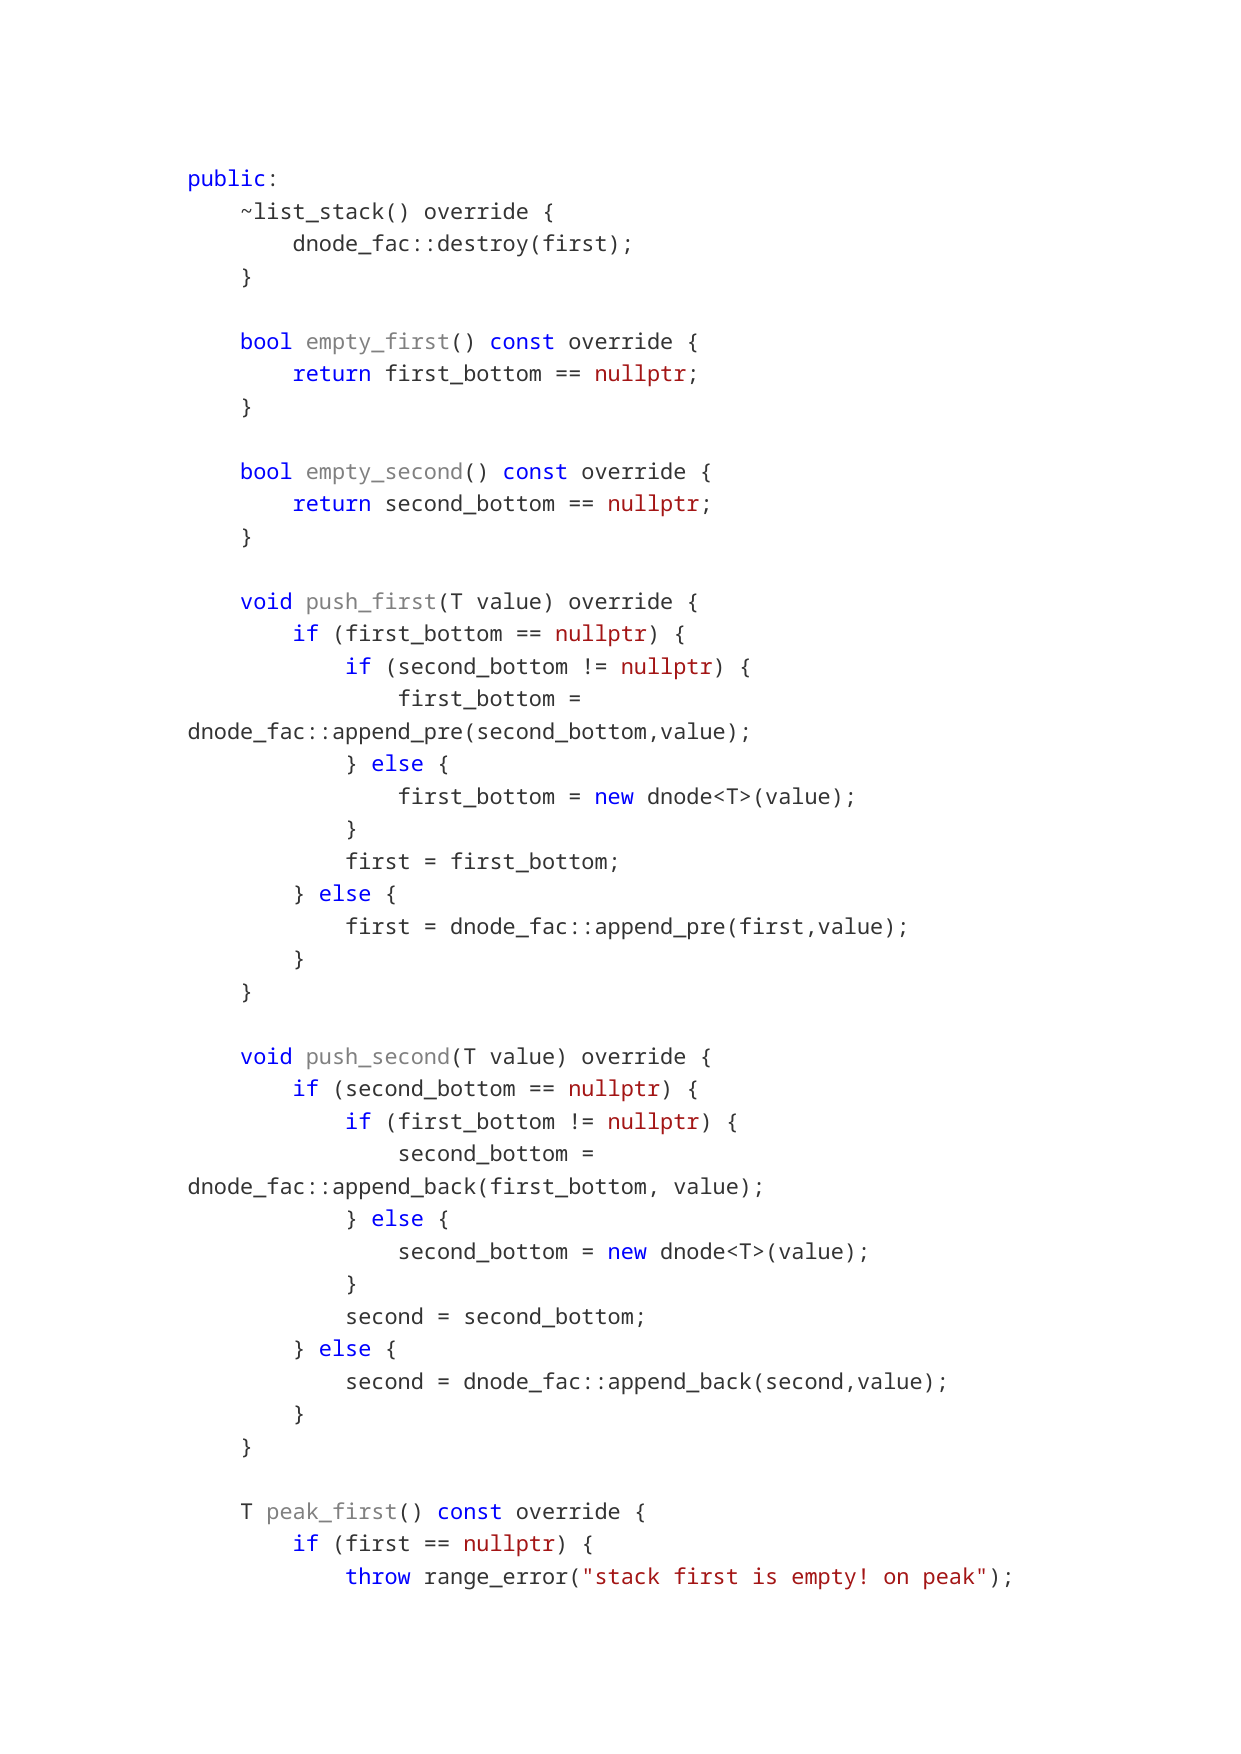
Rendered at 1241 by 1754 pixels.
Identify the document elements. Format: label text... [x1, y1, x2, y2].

text bool empty_first() const override { [187, 324, 1053, 357]
text } [187, 259, 1053, 292]
text first = first_bottom; [187, 844, 1053, 877]
text bool empty_second() const override { [187, 454, 1053, 487]
text first_bottom = new dnode<T>(value); [187, 779, 1053, 812]
text } [187, 812, 1053, 844]
text if (second_bottom == nullptr) { [187, 1072, 1053, 1104]
text } [187, 1397, 1053, 1429]
text throw range_error("stack first is empty! on peak"); [187, 1559, 1053, 1592]
text void push_second(T value) override { [187, 1039, 1053, 1072]
text second = second_bottom; [187, 1299, 1053, 1332]
text second_bottom = dnode_fac::append_back(first_bottom, value); [187, 1137, 1053, 1202]
text } [187, 974, 1053, 1007]
text second = dnode_fac::append_back(second,value); [187, 1364, 1053, 1397]
text } [187, 1267, 1053, 1299]
text } [187, 1429, 1053, 1462]
text } [187, 389, 1053, 422]
text T peak_first() const override { [187, 1494, 1053, 1527]
text } [187, 519, 1053, 552]
text if (second_bottom != nullptr) { [187, 649, 1053, 682]
text second_bottom = new dnode<T>(value); [187, 1234, 1053, 1267]
text ~list_stack() override { [187, 194, 1053, 227]
text } [187, 942, 1053, 974]
text } else { [187, 877, 1053, 909]
text first = dnode_fac::append_pre(first,value); [187, 909, 1053, 942]
text if (first_bottom == nullptr) { [187, 617, 1053, 649]
text } else { [187, 1202, 1053, 1234]
text if (first == nullptr) { [187, 1527, 1053, 1559]
text return first_bottom == nullptr; [187, 357, 1053, 389]
text void push_first(T value) override { [187, 584, 1053, 617]
text } else { [187, 747, 1053, 779]
text dnode_fac::destroy(first); [187, 227, 1053, 259]
text return second_bottom == nullptr; [187, 487, 1053, 519]
text public: [187, 162, 1053, 194]
text if (first_bottom != nullptr) { [187, 1104, 1053, 1137]
text first_bottom = dnode_fac::append_pre(second_bottom,value); [187, 682, 1053, 747]
text } else { [187, 1332, 1053, 1364]
